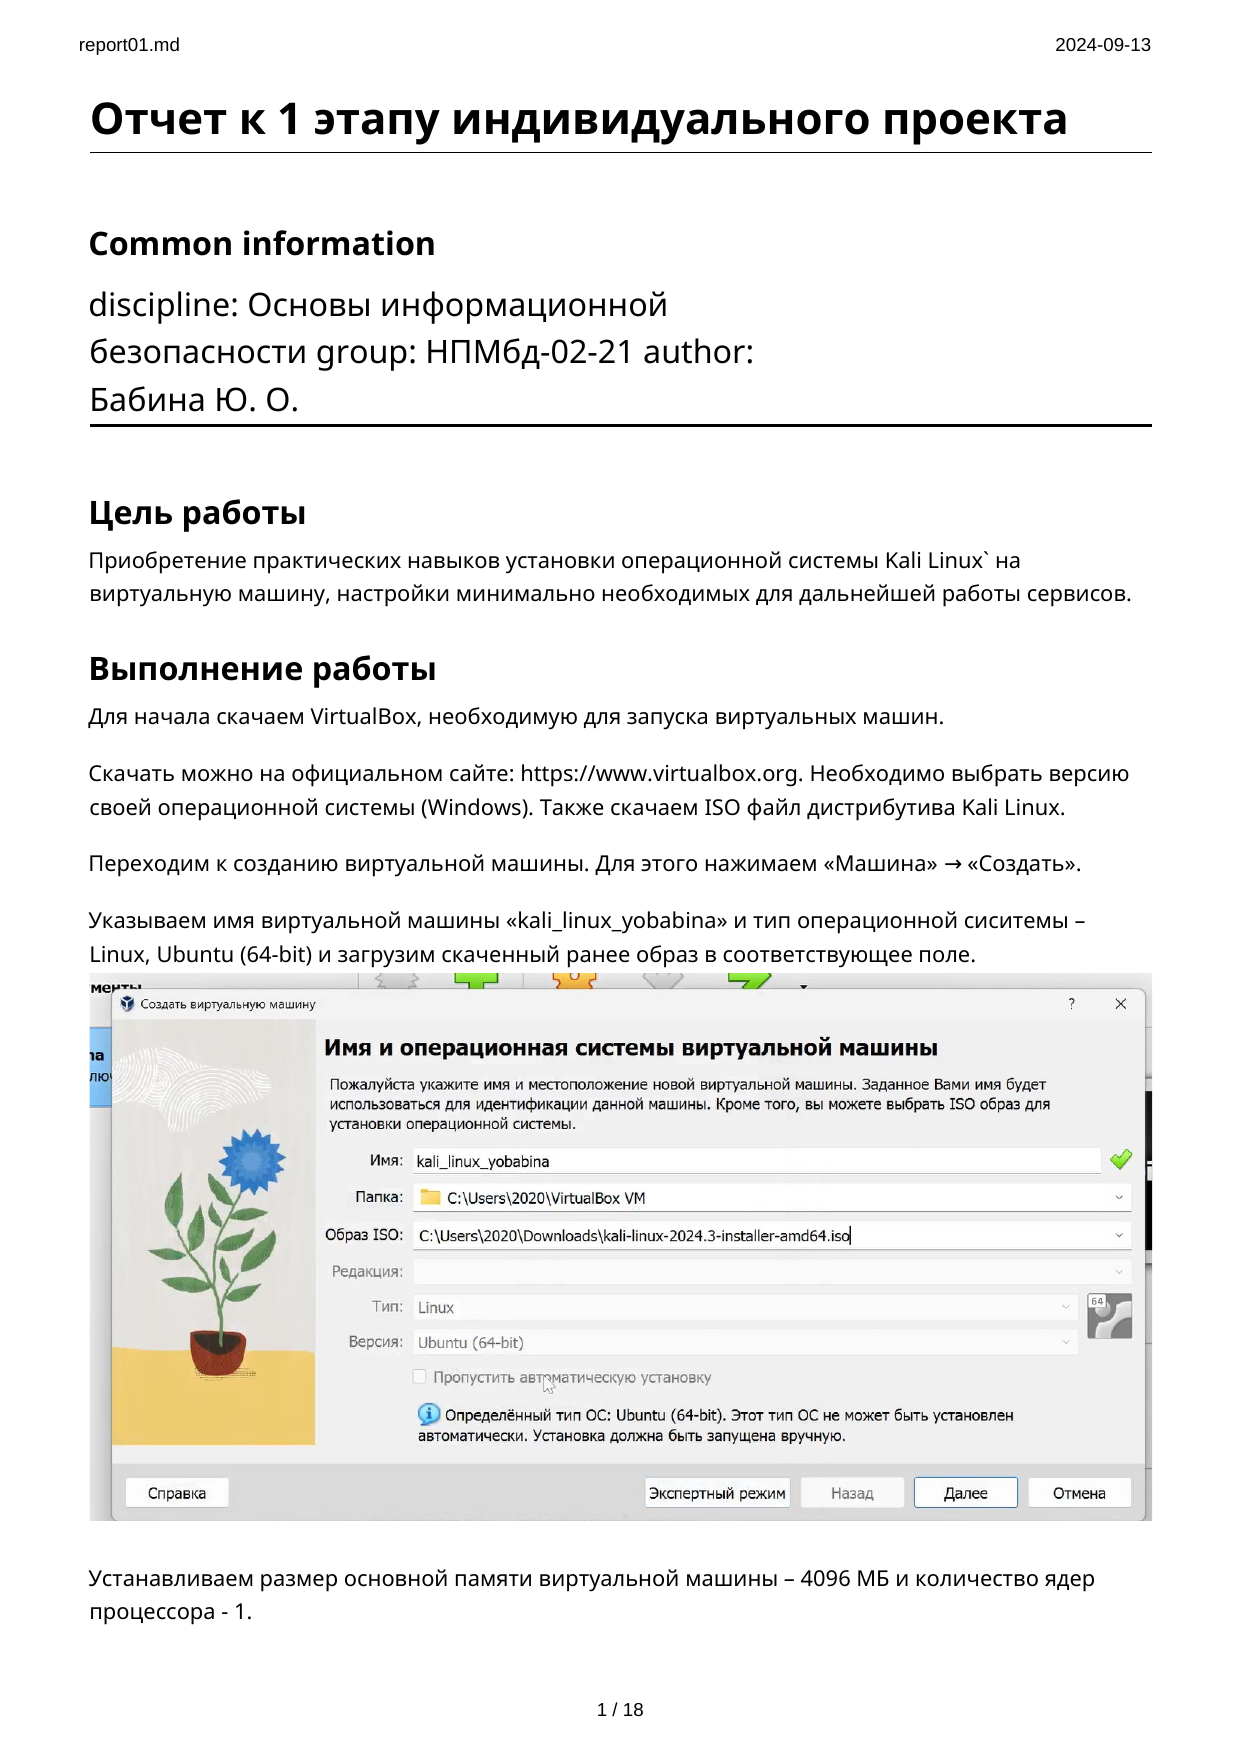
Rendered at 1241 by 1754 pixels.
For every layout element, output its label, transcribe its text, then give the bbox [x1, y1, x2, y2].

text Для начала скачаем VirtualBox, необходимую для запуска виртуальных машин. [88, 701, 1152, 730]
subtitle Выполнение работы [88, 646, 1152, 690]
picture [89, 973, 1153, 1521]
text Отчет к 1 этапу индивидуального проекта [89, 87, 1152, 147]
text Устанавливаем размер основной памяти виртуальной машины – 4096 МБ и количество ядер процессора - 1. [88, 1563, 1152, 1626]
text Указываем имя виртуальной машины «kali_linux_yobabina» и тип операционной сиситемы – Linux, Ubuntu (64-bit) и загрузим скаченный ранее образ в соответствующее поле. [88, 905, 1152, 969]
subtitle Цель работы [88, 490, 1152, 534]
subtitle Common information [88, 221, 1152, 265]
text Переходим к созданию виртуальной машины. Для этого нажимаем «Машина» → «Создать». [88, 848, 1152, 878]
text discipline: Основы информационной безопасности group: НПМбд-02-21 author: Бабина Ю. О. [88, 282, 859, 421]
text Скачать можно на официальном сайте: https://www.virtualbox.org. Необходимо выбрать версию своей операционной системы (Windows). Также скачаем ISO файл дистрибутива Kali Linux. [88, 758, 1152, 821]
text Приобретение практических навыков установки операционной системы Kali Linux` на виртуальную машину, настройки минимально необходимых для дальнейшей работы сервисов. [88, 545, 1152, 608]
